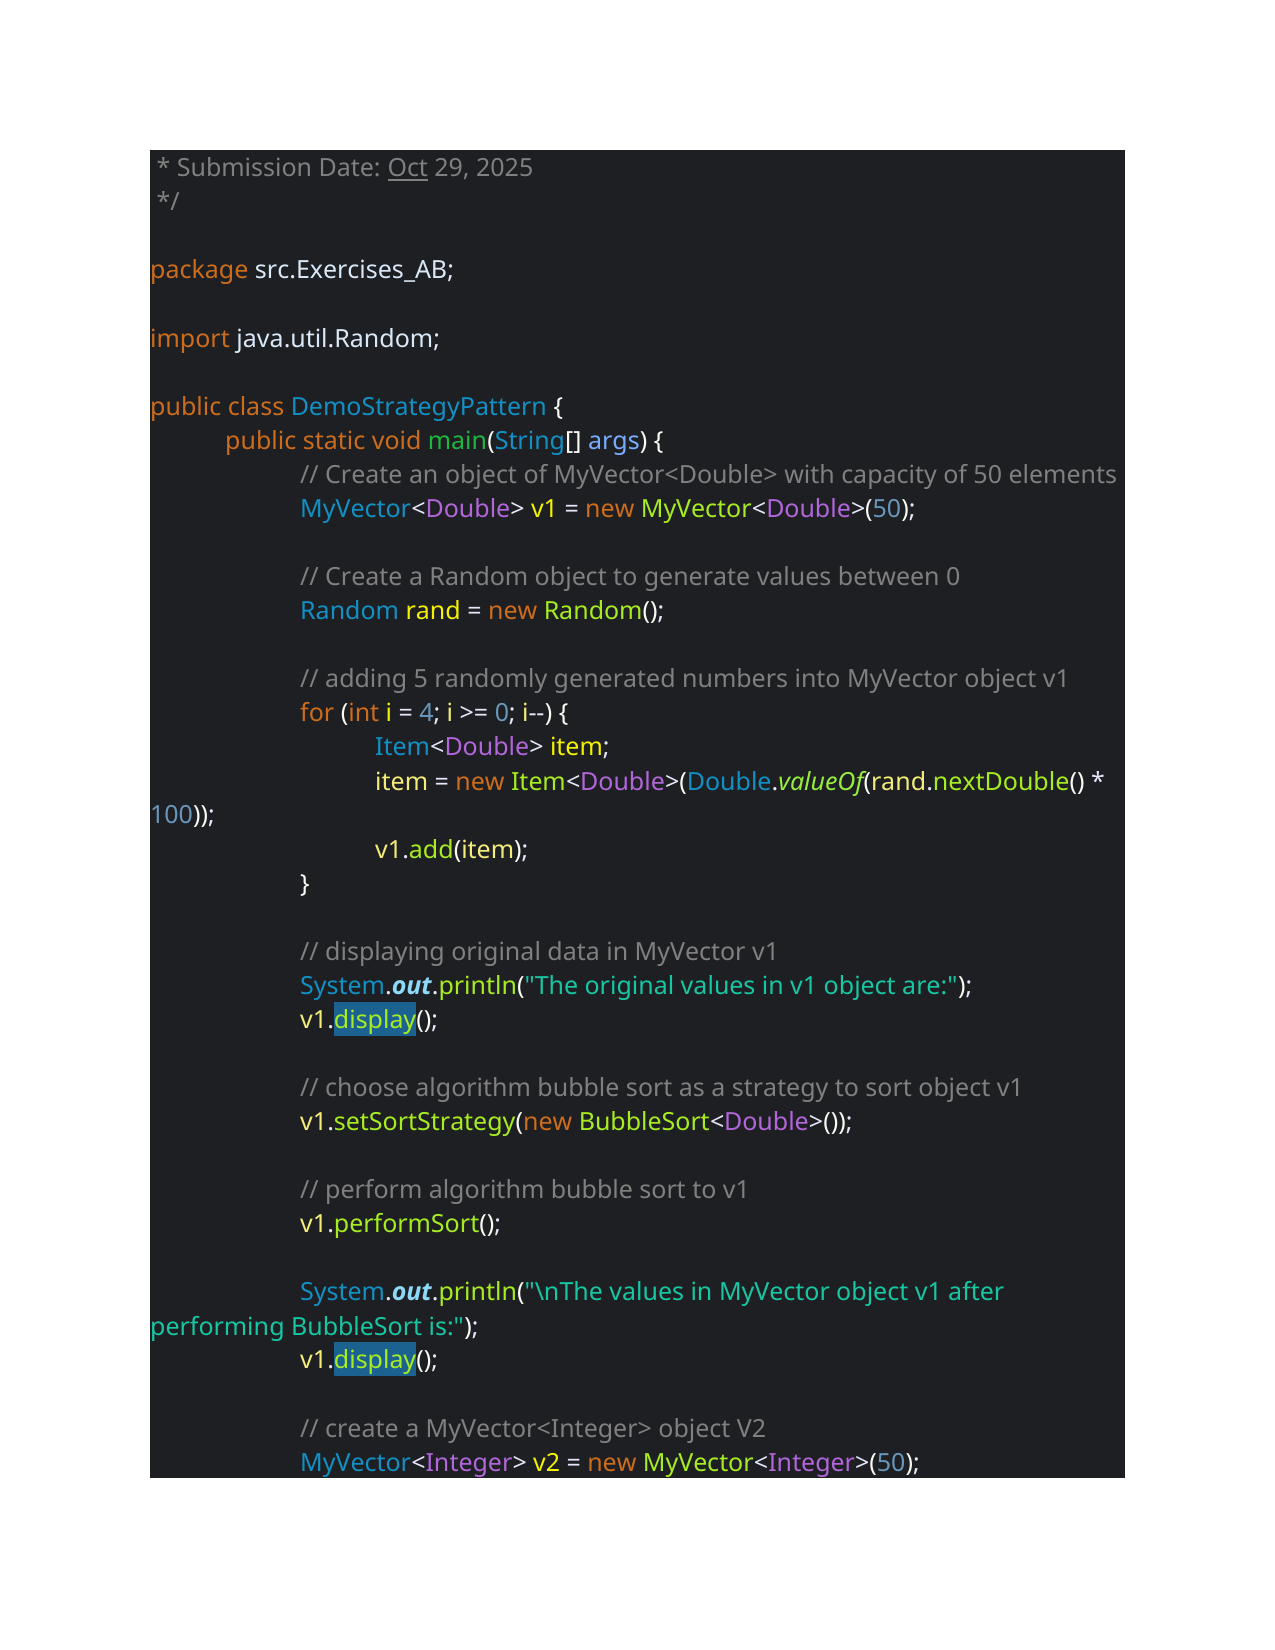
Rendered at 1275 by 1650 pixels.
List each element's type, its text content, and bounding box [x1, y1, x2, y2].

text // Create a Random object to generate values between 0 [150, 559, 1125, 593]
text v1.setSortStrategy(new BubbleSort<Double>()); [150, 1104, 1125, 1138]
text // create a MyVector<Integer> object V2 [150, 1410, 1125, 1444]
text public class DemoStrategyPattern { [150, 388, 1125, 422]
text MyVector<Integer> v2 = new MyVector<Integer>(50); [150, 1444, 1125, 1478]
text v1.add(item); [150, 831, 1125, 865]
text import java.util.Random; [150, 320, 1125, 354]
text // Create an object of MyVector<Double> with capacity of 50 elements [150, 457, 1125, 491]
text public static void main(String[] args) { [150, 422, 1125, 457]
text * Submission Date: Oct 29, 2025 [150, 150, 1125, 184]
text */ [150, 184, 1125, 218]
text v1.display(); [150, 1002, 334, 1036]
text Random rand = new Random(); [150, 593, 1125, 627]
text System.out.println("The original values in v1 object are:"); [150, 967, 1125, 1002]
text Item<Double> item; [150, 729, 1125, 763]
text for (int i = 4; i >= 0; i--) { [150, 695, 1125, 729]
text // choose algorithm bubble sort as a strategy to sort object v1 [150, 1070, 1125, 1104]
text v1.display(); [416, 1342, 1125, 1376]
text // adding 5 randomly generated numbers into MyVector object v1 [150, 661, 1125, 695]
text } [150, 865, 1125, 899]
text item = new Item<Double>(Double.valueOf(rand.nextDouble() * 100)); [150, 763, 1125, 831]
text package src.Exercises_AB; [150, 252, 1125, 286]
text // perform algorithm bubble sort to v1 [150, 1172, 1125, 1206]
text MyVector<Double> v1 = new MyVector<Double>(50); [150, 491, 1125, 525]
text v1.performSort(); [150, 1206, 1125, 1240]
text // displaying original data in MyVector v1 [150, 933, 1125, 967]
text v1.display(); [150, 1342, 334, 1376]
text v1.display(); [416, 1002, 1125, 1036]
text System.out.println("\nThe values in MyVector object v1 after performing BubbleSort is:"); [150, 1274, 1125, 1342]
